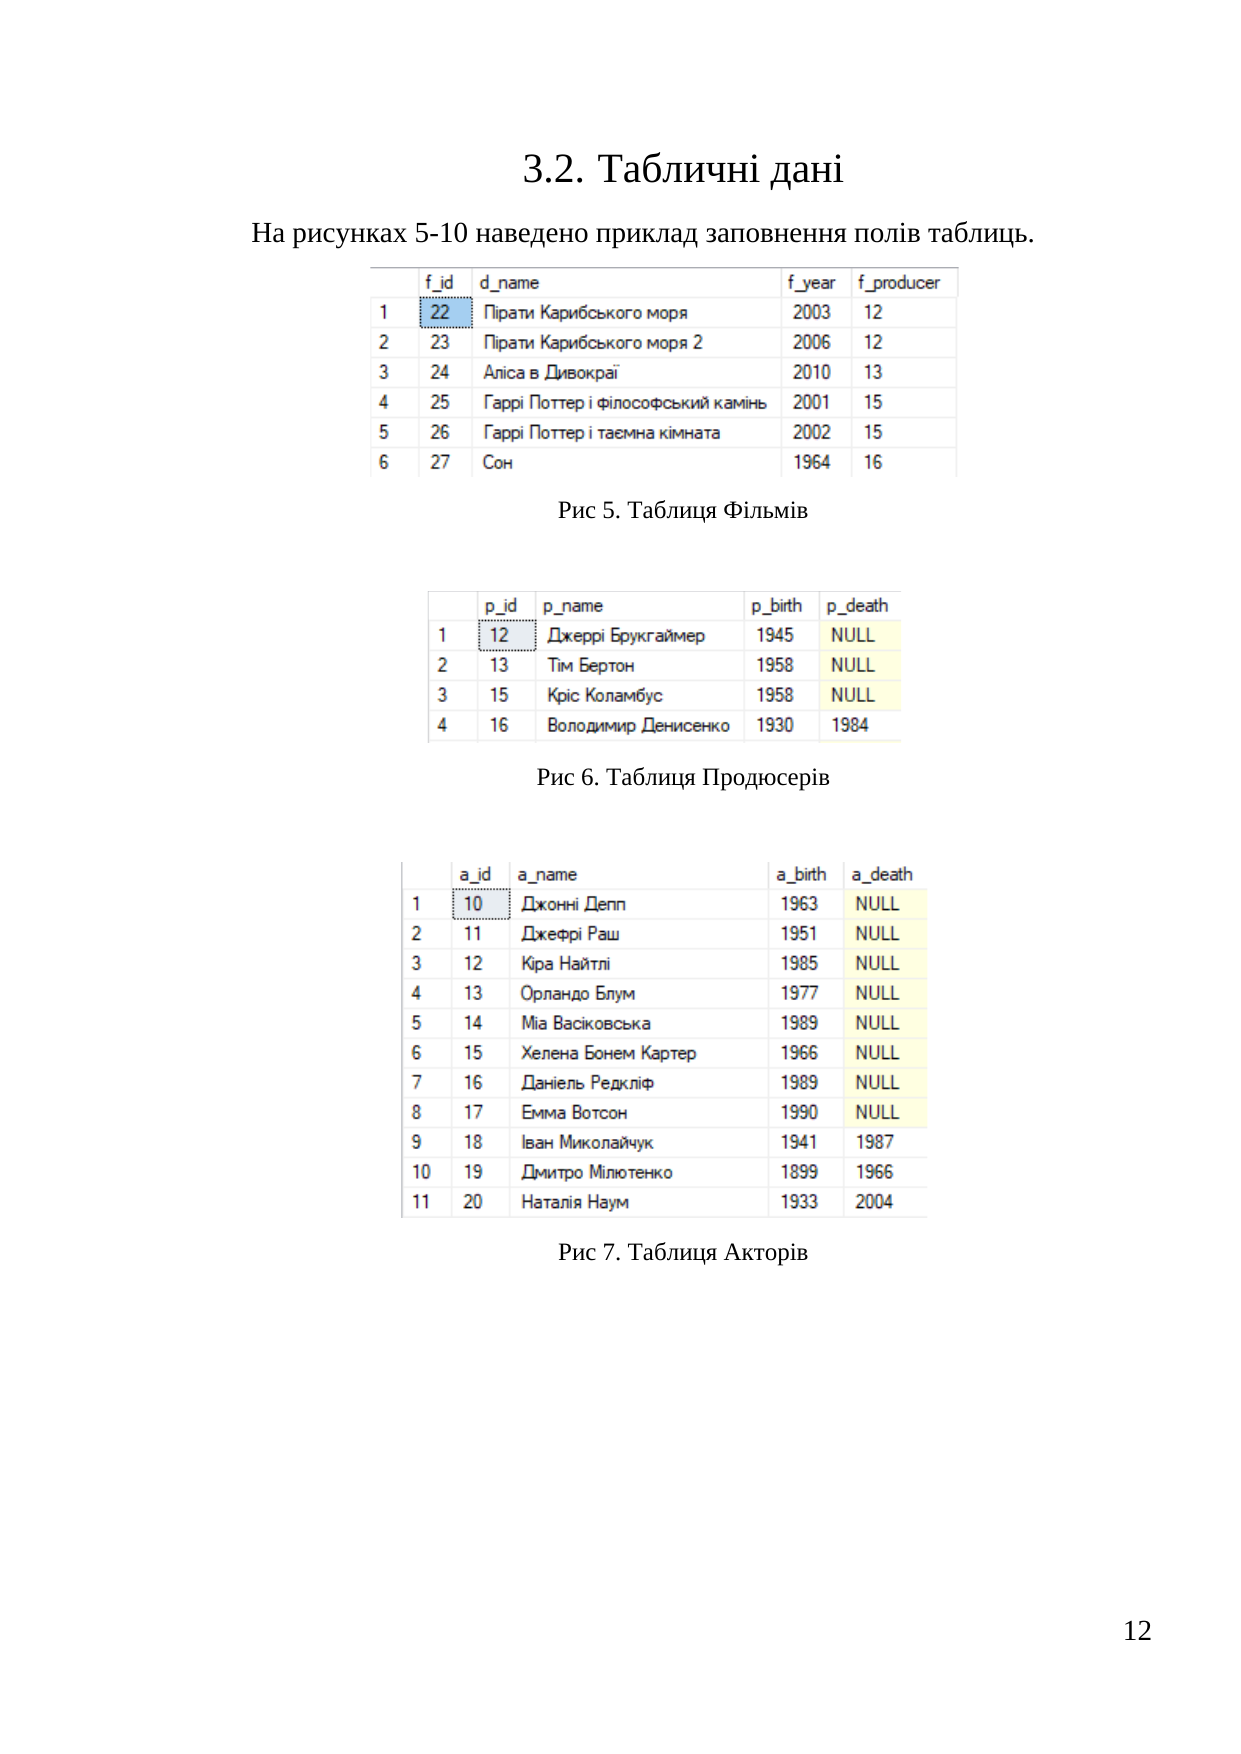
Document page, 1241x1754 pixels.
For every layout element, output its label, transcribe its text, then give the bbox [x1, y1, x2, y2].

picture [427, 591, 902, 743]
subtitle Табличні дані [215, 143, 1152, 191]
text Рис 6. Таблиця Продюсерів [215, 762, 1152, 791]
picture [401, 862, 928, 1218]
text Рис 5. Таблиця Фільмів [215, 496, 1152, 524]
picture [370, 267, 959, 477]
text На рисунках 5-10 наведено приклад заповнення полів таблиць. [177, 215, 1152, 248]
text Рис 7. Таблиця Акторів [215, 1237, 1152, 1265]
